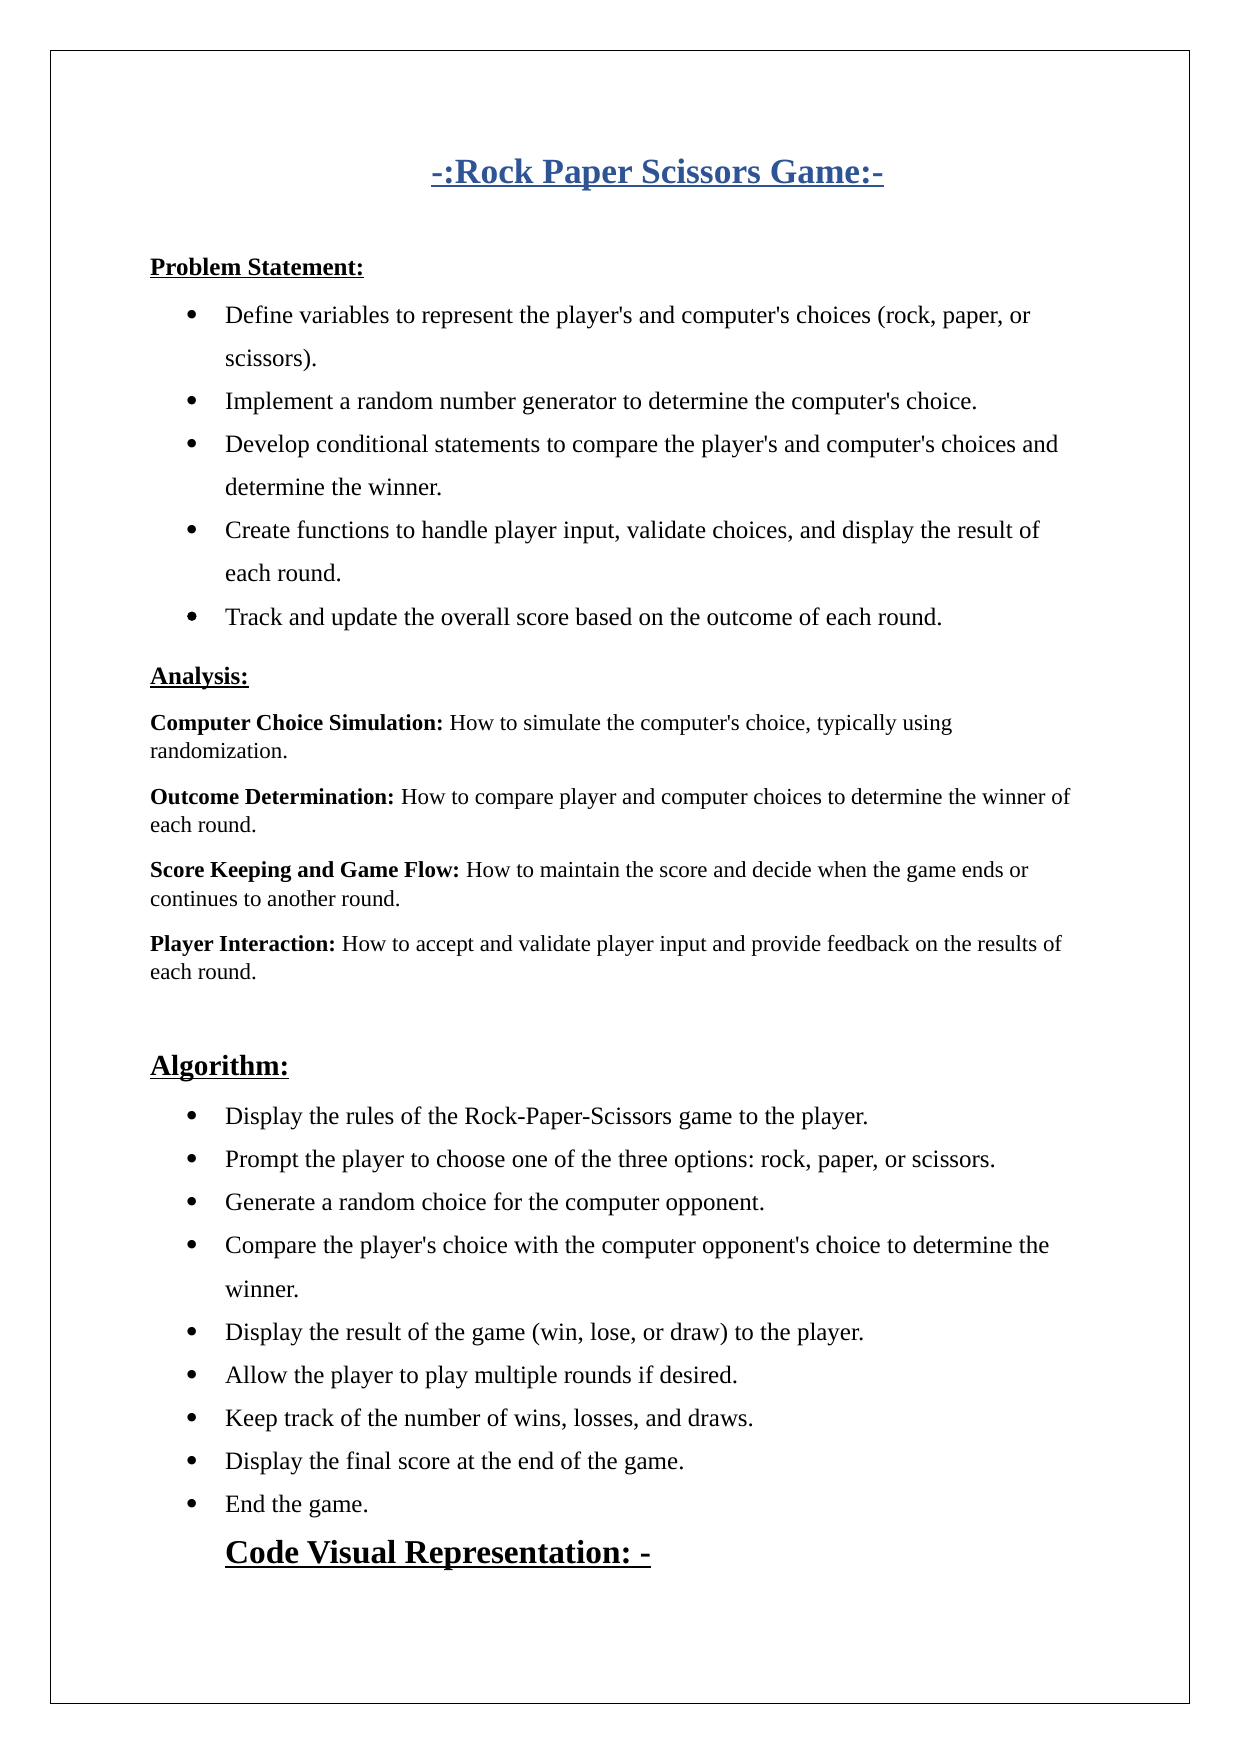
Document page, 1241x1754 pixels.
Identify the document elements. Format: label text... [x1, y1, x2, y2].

list Compare the player's choice with the computer opponent's choice to determine the winner. [187, 1231, 1090, 1302]
text Outcome Determination: How to compare player and computer choices to determine the winner of each round. [150, 783, 1090, 837]
list Implement a random number generator to determine the computer's choice. [187, 386, 1090, 415]
list Create functions to handle player input, validate choices, and display the result of each round. [187, 515, 1090, 587]
text Algorithm: [150, 1048, 1090, 1082]
list -:Rock Paper Scissors Game:- [225, 150, 1090, 191]
text Problem Statement: [150, 252, 1090, 281]
list Prompt the player to choose one of the three options: rock, paper, or scissors. [187, 1144, 1090, 1173]
text Computer Choice Simulation: How to simulate the computer's choice, typically using randomization. [150, 709, 1090, 764]
list Code Visual Representation: - [225, 1532, 1090, 1571]
list Track and update the overall score based on the outcome of each round. [187, 602, 1090, 630]
list Define variables to represent the player's and computer's choices (rock, paper, or scissors). [187, 300, 1090, 372]
list Display the rules of the Rock-Paper-Scissors game to the player. [187, 1101, 1090, 1130]
list End the game. [187, 1489, 1090, 1518]
text Score Keeping and Game Flow: How to maintain the score and decide when the game ends or continues to another round. [150, 856, 1090, 911]
text Analysis: [150, 661, 1090, 690]
list Display the final score at the end of the game. [187, 1446, 1090, 1475]
list Allow the player to play multiple rounds if desired. [187, 1360, 1090, 1389]
text Player Interaction: How to accept and validate player input and provide feedback on the results of each round. [150, 930, 1090, 984]
list Develop conditional statements to compare the player's and computer's choices and determine the winner. [187, 429, 1090, 501]
list Display the result of the game (win, lose, or draw) to the player. [187, 1317, 1090, 1346]
list Keep track of the number of wins, losses, and draws. [187, 1403, 1090, 1432]
list Generate a random choice for the computer opponent. [187, 1187, 1090, 1216]
